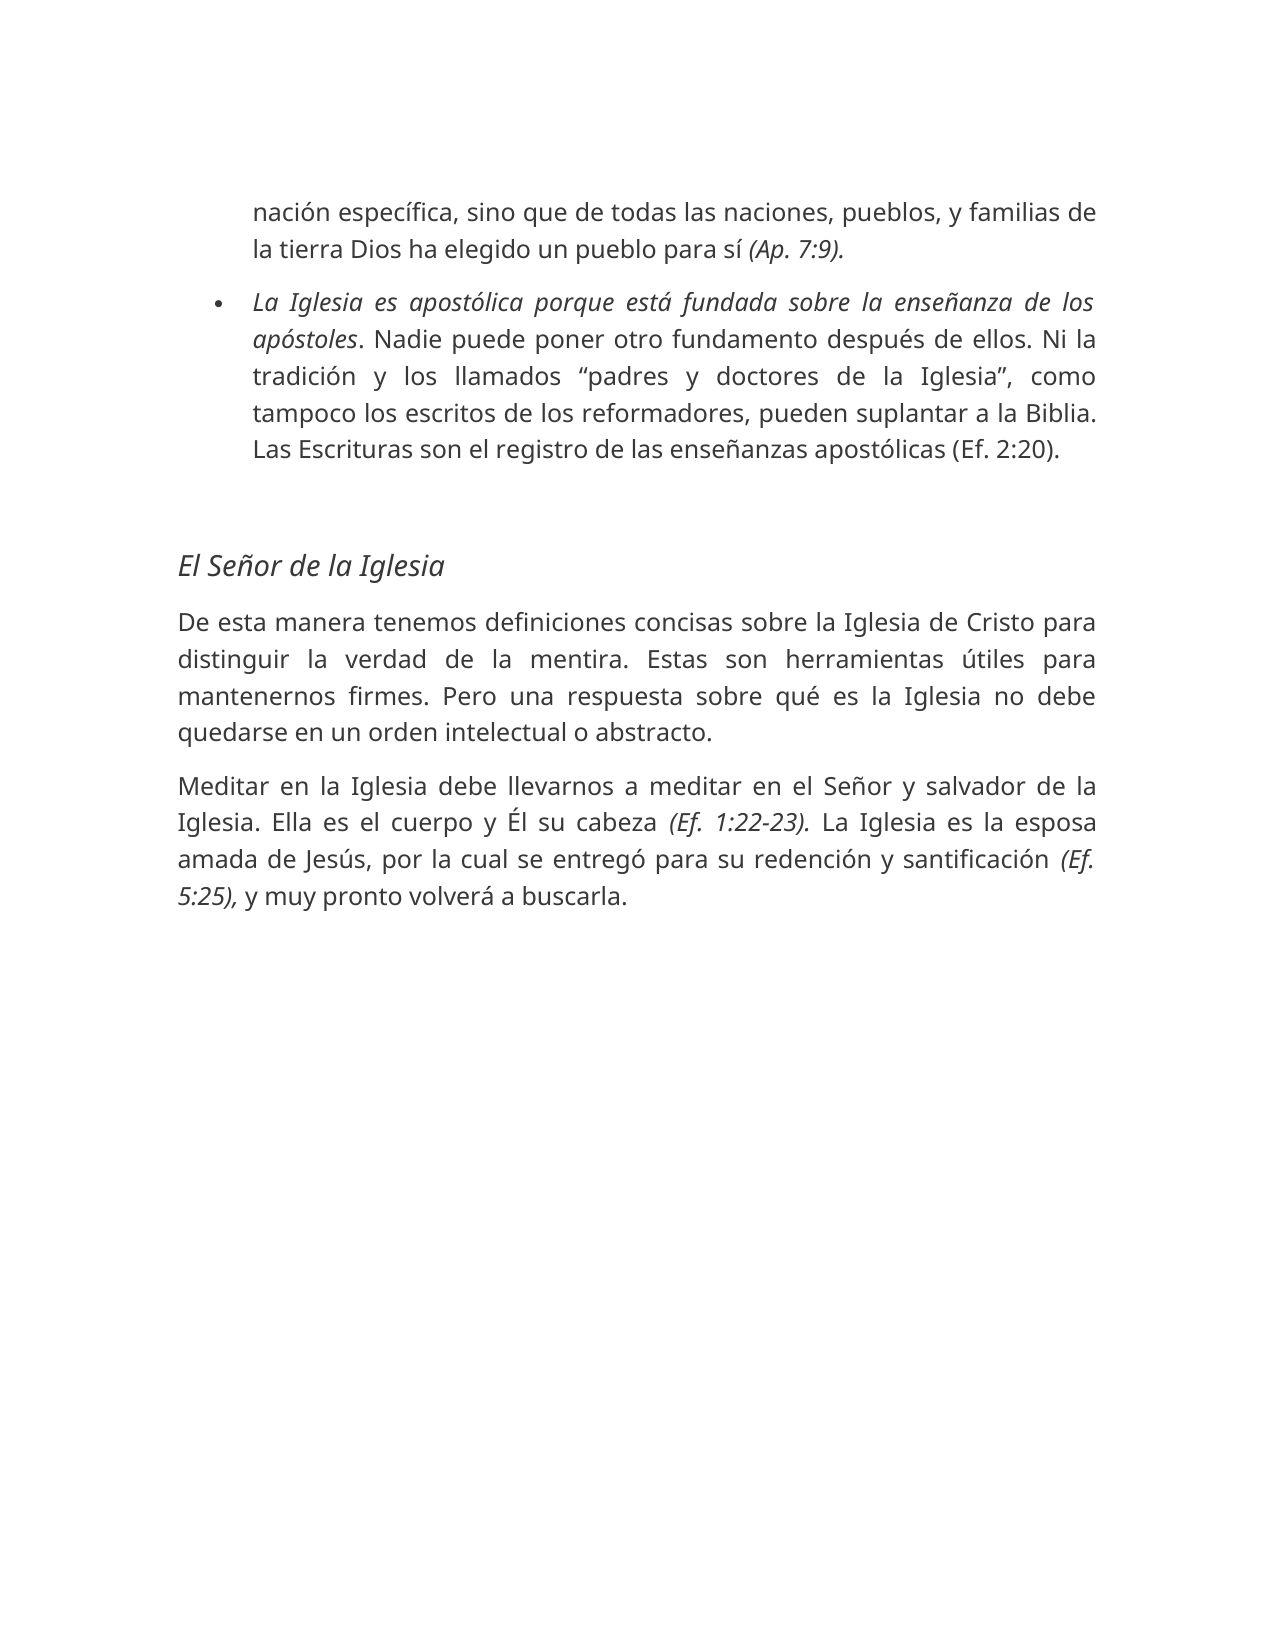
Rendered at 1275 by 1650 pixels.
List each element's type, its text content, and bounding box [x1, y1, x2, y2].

text El Señor de la Iglesia [177, 545, 1098, 585]
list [215, 195, 1098, 266]
text Meditar en la Iglesia debe llevarnos a meditar en el Señor y salvador de la Iglesia. Ella es el cuerpo y Él su cabeza (Ef. 1:22-23). La Iglesia es la esposa amada de Jesús, por la cual se entregó para su redención y santificación (Ef. 5:25), y muy pronto volverá a buscarla. [177, 768, 1098, 913]
text De esta manera tenemos definiciones concisas sobre la Iglesia de Cristo para distinguir la verdad de la mentira. Estas son herramientas útiles para mantenernos firmes. Pero una respuesta sobre qué es la Iglesia no debe quedarse en un orden intelectual o abstracto. [177, 604, 1098, 749]
list La Iglesia es apostólica porque está fundada sobre la enseñanza de los apóstoles. Nadie puede poner otro fundamento después de ellos. Ni la tradición y los llamados “padres y doctores de la Iglesia”, como tampoco los escritos de los reformadores, pueden suplantar a la Biblia. Las Escrituras son el registro de las enseñanzas apostólicas (Ef. 2:20). [215, 285, 1098, 466]
